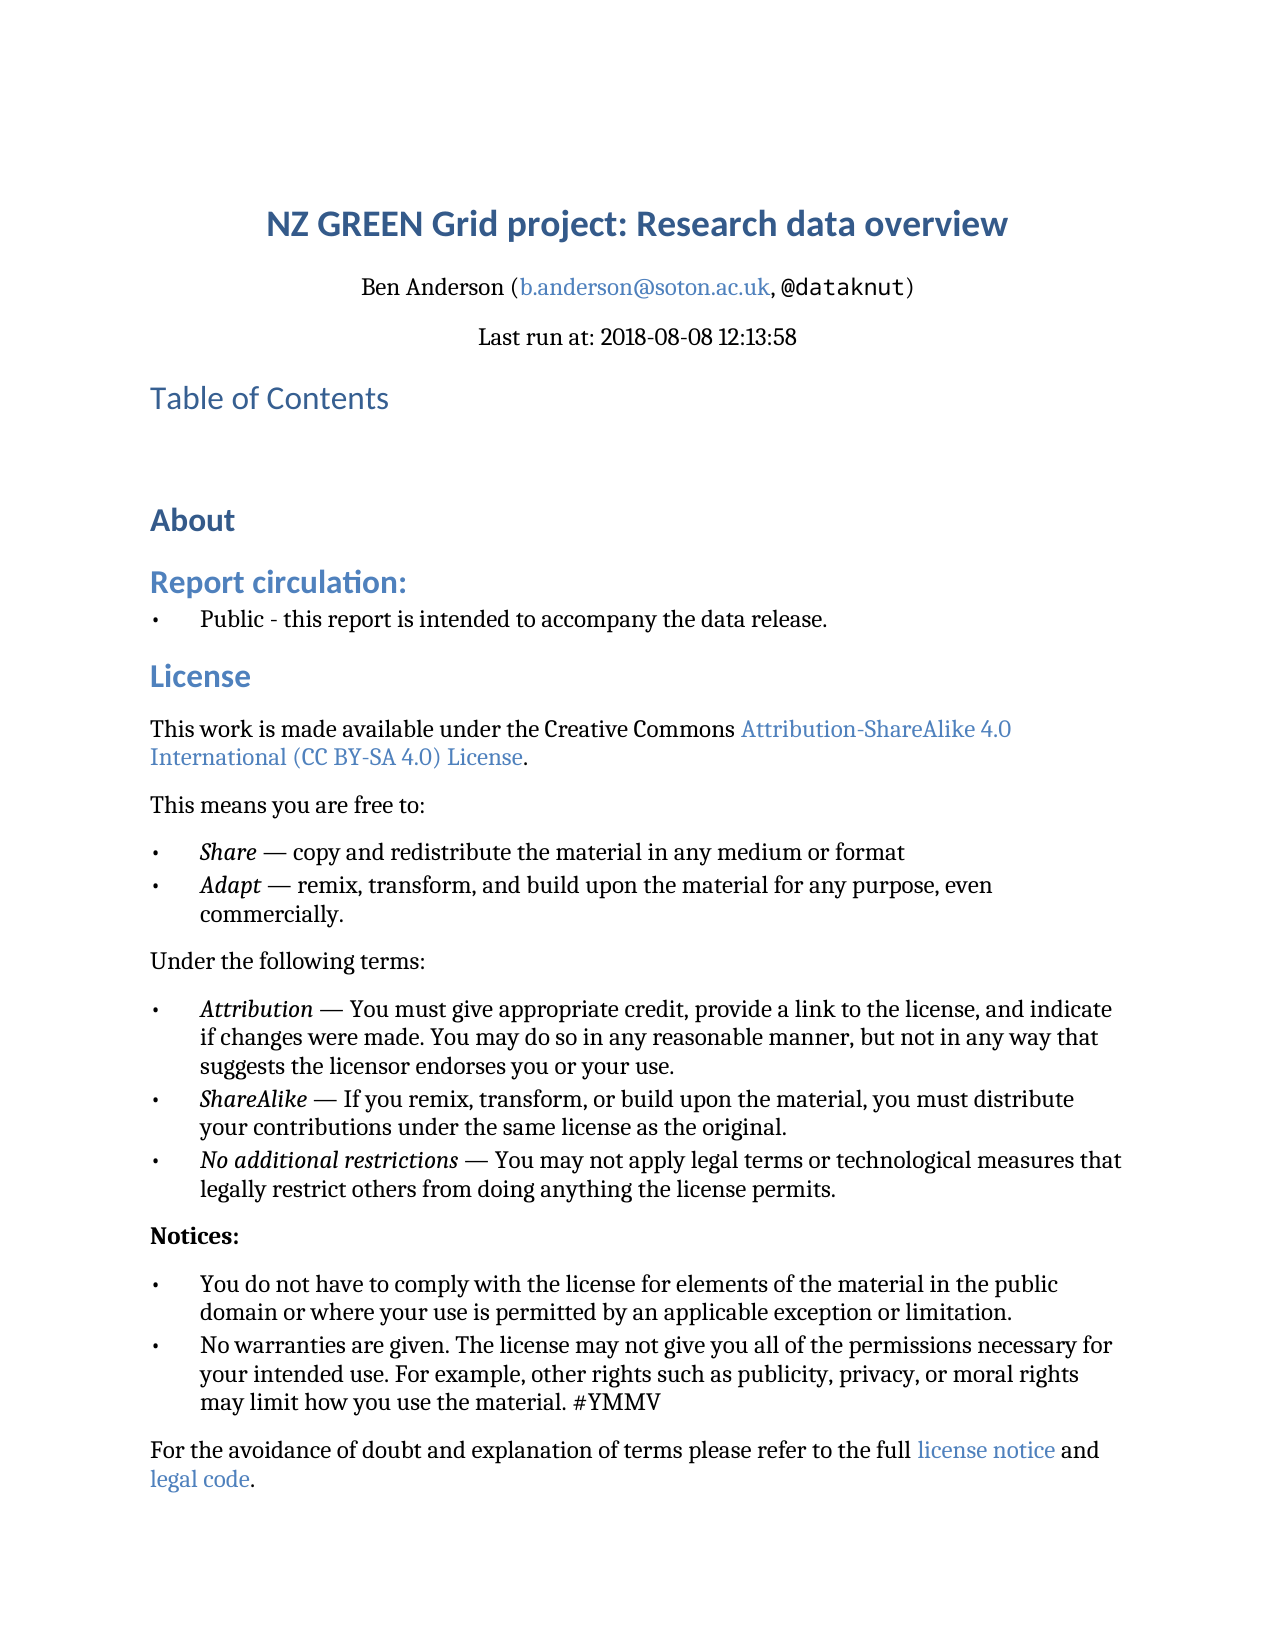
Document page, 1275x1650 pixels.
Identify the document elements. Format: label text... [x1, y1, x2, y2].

subtitle License [150, 655, 1125, 696]
list Attribution — You must give appropriate credit, provide a link to the license, and indicate if changes were made. You may do so in any reasonable manner, but not in any way that suggests the licensor endorses you or your use. [150, 994, 1125, 1081]
list You do not have to comply with the license for elements of the material in the public domain or where your use is permitted by an applicable exception or limitation. [150, 1269, 1125, 1327]
text Under the following terms: [150, 947, 1125, 976]
text This work is made available under the Creative Commons Attribution-ShareAlike 4.0 International (CC BY-SA 4.0) License. [150, 714, 1125, 772]
text Last run at: 2018-08-08 12:13:58 [150, 323, 1125, 352]
list No additional restrictions — You may not apply legal terms or technological measures that legally restrict others from doing anything the license permits. [150, 1146, 1125, 1203]
subtitle Report circulation: [150, 561, 1125, 602]
title NZ GREEN Grid project: Research data overview [150, 200, 1125, 246]
text Ben Anderson (b.anderson@soton.ac.uk, @dataknut) [150, 271, 1125, 302]
list ShareAlike — If you remix, transform, or build upon the material, you must distribute your contributions under the same license as the original. [150, 1084, 1125, 1142]
list Adapt — remix, transform, and build upon the material for any purpose, even commercially. [150, 871, 1125, 928]
text For the avoidance of doubt and explanation of terms please refer to the full license notice and legal code. [150, 1436, 1125, 1493]
list No warranties are given. The license may not give you all of the permissions necessary for your intended use. For example, other rights such as publicity, privacy, or moral rights may limit how you use the material. #YMMV [150, 1331, 1125, 1417]
text This means you are free to: [150, 791, 1125, 819]
subtitle About [150, 499, 1125, 540]
list Public - this report is intended to accompany the data release. [150, 605, 1125, 634]
list Share — copy and redistribute the material in any medium or format [150, 838, 1125, 867]
text Notices: [150, 1222, 1125, 1251]
